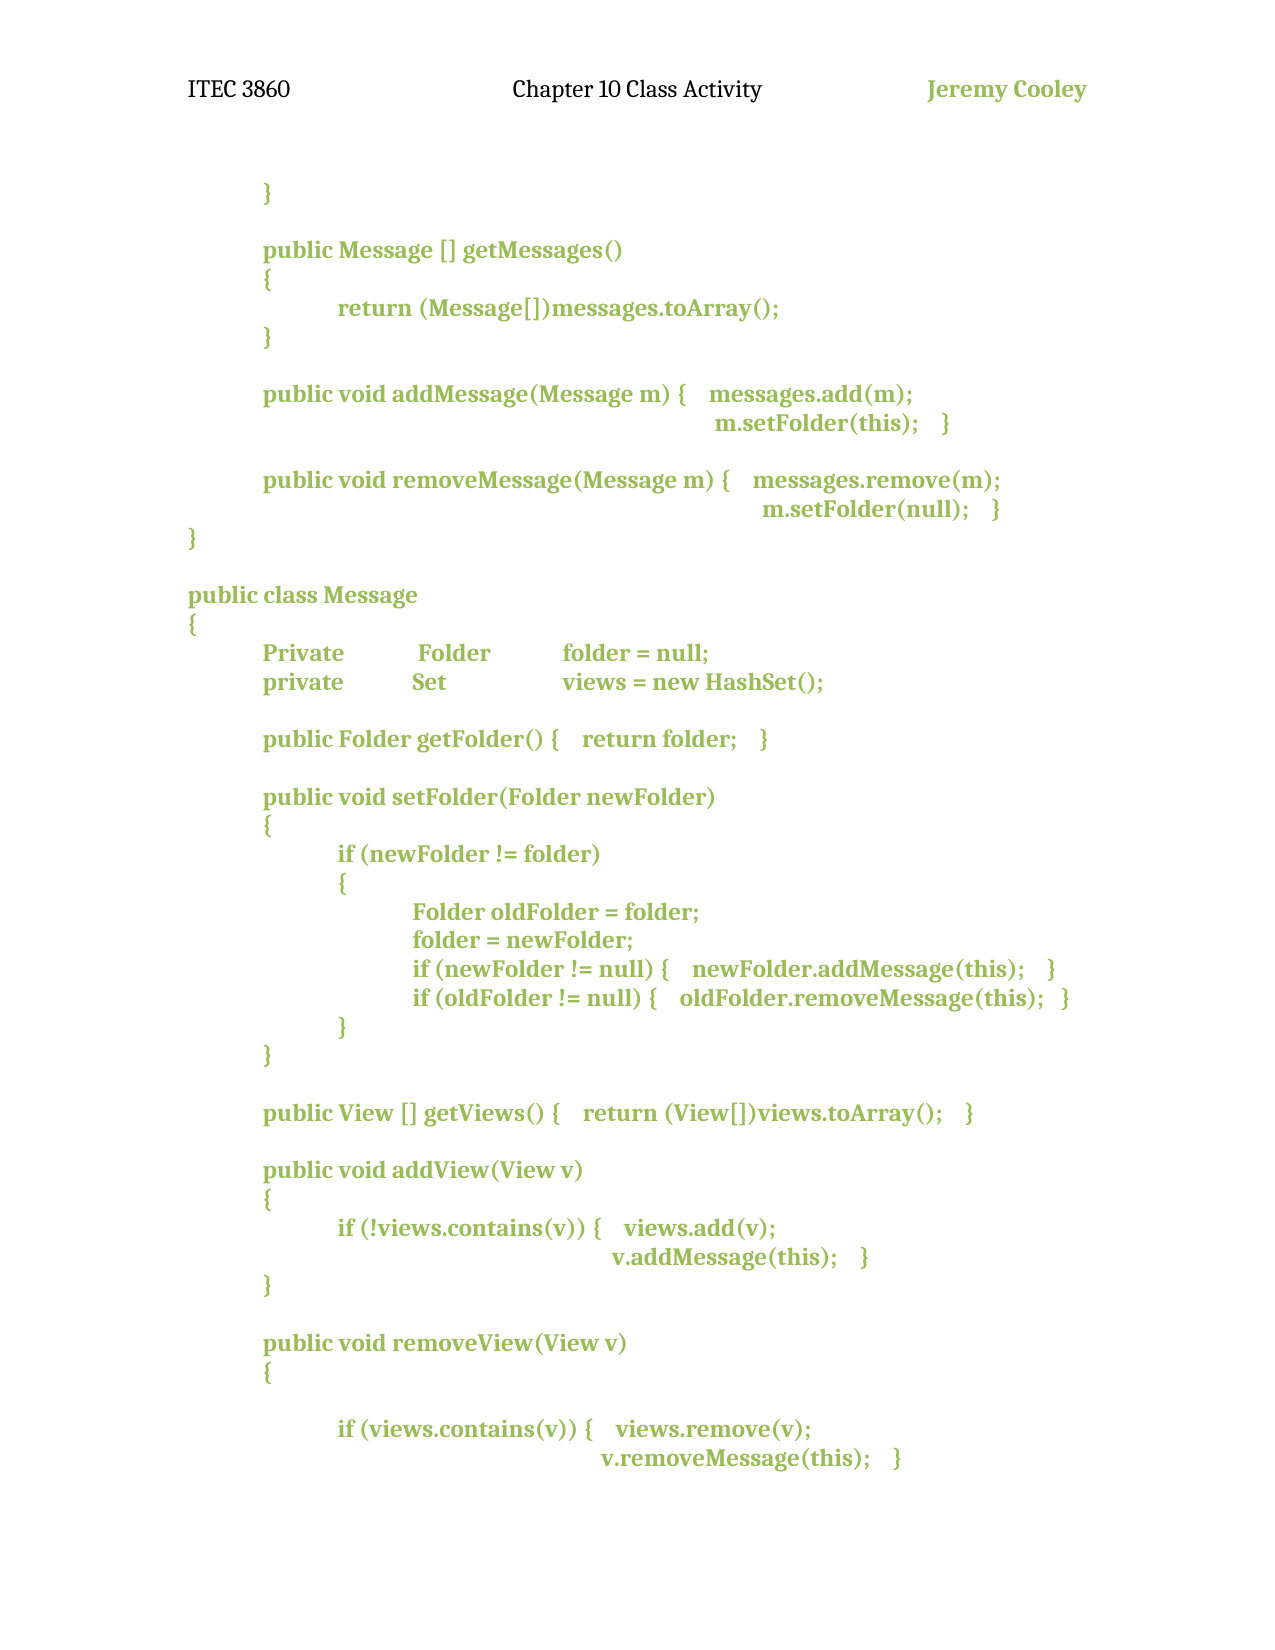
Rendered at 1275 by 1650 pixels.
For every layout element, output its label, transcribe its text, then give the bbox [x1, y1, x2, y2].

list public class Message [187, 581, 1087, 610]
list } [187, 524, 1087, 552]
list public View [] getViews() { return (View[])views.toArray(); } [262, 1099, 1087, 1127]
list if (newFolder != null) { newFolder.addMessage(this); } [412, 955, 1087, 984]
list { [262, 1357, 1087, 1386]
list return (Message[])messages.toArray(); [262, 294, 1087, 322]
list v.addMessage(this); } [487, 1242, 1087, 1271]
list public void addMessage(Message m) { messages.add(m); [262, 380, 1087, 409]
list Private Folder folder = null; [262, 639, 1087, 667]
list public Message [] getMessages() [262, 236, 1087, 265]
list if (views.contains(v)) { views.remove(v); [337, 1415, 1087, 1444]
list { [262, 1185, 1087, 1214]
list } [262, 322, 1087, 351]
list m.setFolder(this); } [637, 409, 1087, 437]
list if (oldFolder != null) { oldFolder.removeMessage(this); } [412, 984, 1087, 1012]
list } [262, 179, 1087, 207]
list Folder oldFolder = folder; [412, 897, 1087, 926]
list v.removeMessage(this); } [562, 1444, 1087, 1472]
list public void addView(View v) [262, 1156, 1087, 1185]
list } [262, 1041, 1087, 1070]
list folder = newFolder; [412, 926, 1087, 955]
list { [262, 265, 1087, 294]
list if (newFolder != folder) [337, 840, 1087, 869]
list public Folder getFolder() { return folder; } [262, 725, 1087, 754]
list public void setFolder(Folder newFolder) [262, 782, 1087, 811]
list private Set views = new HashSet(); [262, 667, 1087, 696]
list public void removeMessage(Message m) { messages.remove(m); [262, 466, 1087, 495]
list } [337, 1012, 1087, 1041]
list public void removeView(View v) [262, 1329, 1087, 1357]
list if (!views.contains(v)) { views.add(v); [337, 1214, 1087, 1242]
list } [262, 1271, 1087, 1300]
list { [187, 610, 1087, 639]
list { [262, 811, 1087, 840]
list m.setFolder(null); } [637, 495, 1087, 524]
list { [337, 869, 1087, 897]
